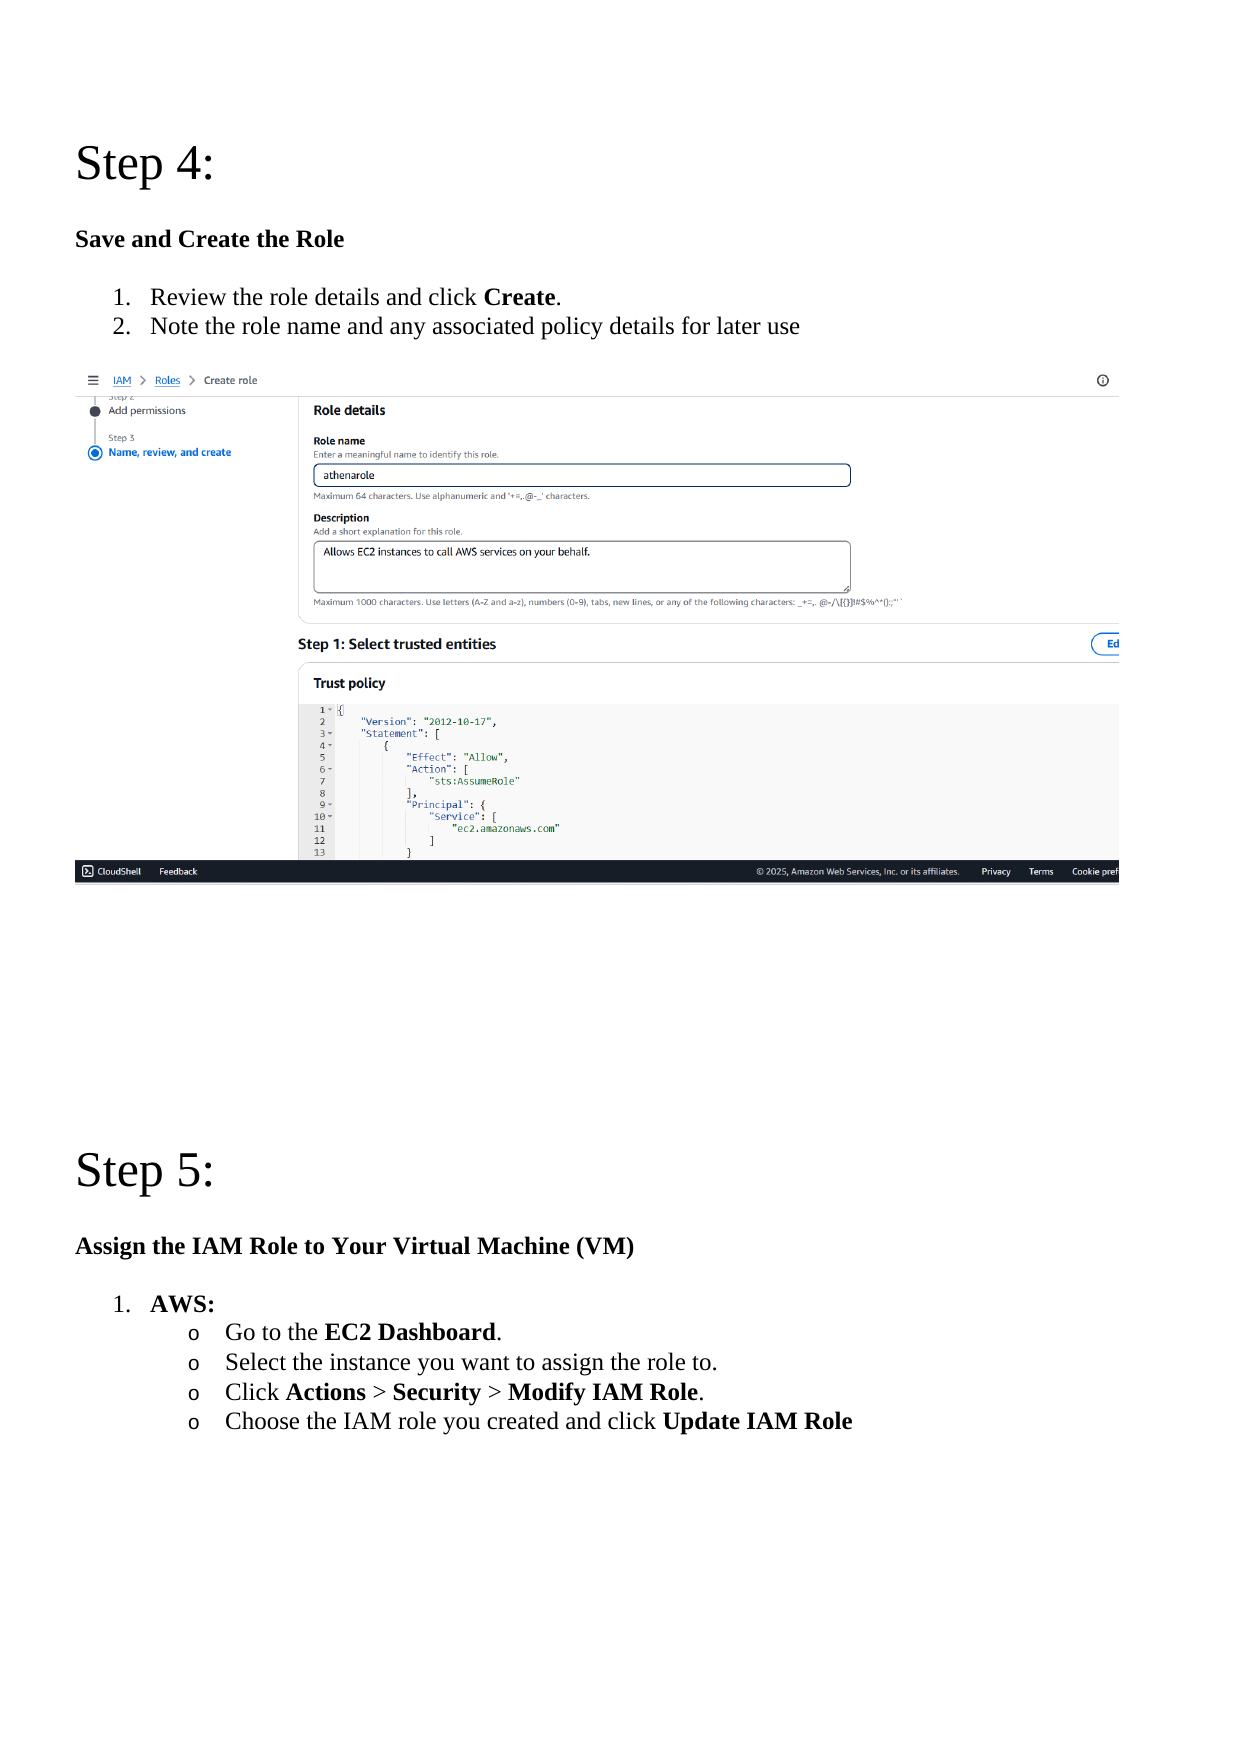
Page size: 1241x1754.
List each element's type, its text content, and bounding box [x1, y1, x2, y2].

text Step 5: [75, 1139, 1165, 1197]
list Choose the IAM role you created and click Update IAM Role [187, 1406, 1165, 1436]
text Assign the IAM Role to Your Virtual Machine (VM) [75, 1231, 1165, 1259]
list Review the role details and click Create. [112, 282, 1165, 311]
text Save and Create the Role [75, 224, 1165, 253]
list Go to the EC2 Dashboard. [187, 1317, 1165, 1347]
list AWS: [112, 1289, 1165, 1317]
list Select the instance you want to assign the role to. [187, 1347, 1165, 1377]
picture [75, 368, 1119, 885]
list Note the role name and any associated policy details for later use [112, 311, 1165, 340]
text Step 4: [75, 133, 1165, 191]
list Click Actions > Security > Modify IAM Role. [187, 1377, 1165, 1406]
